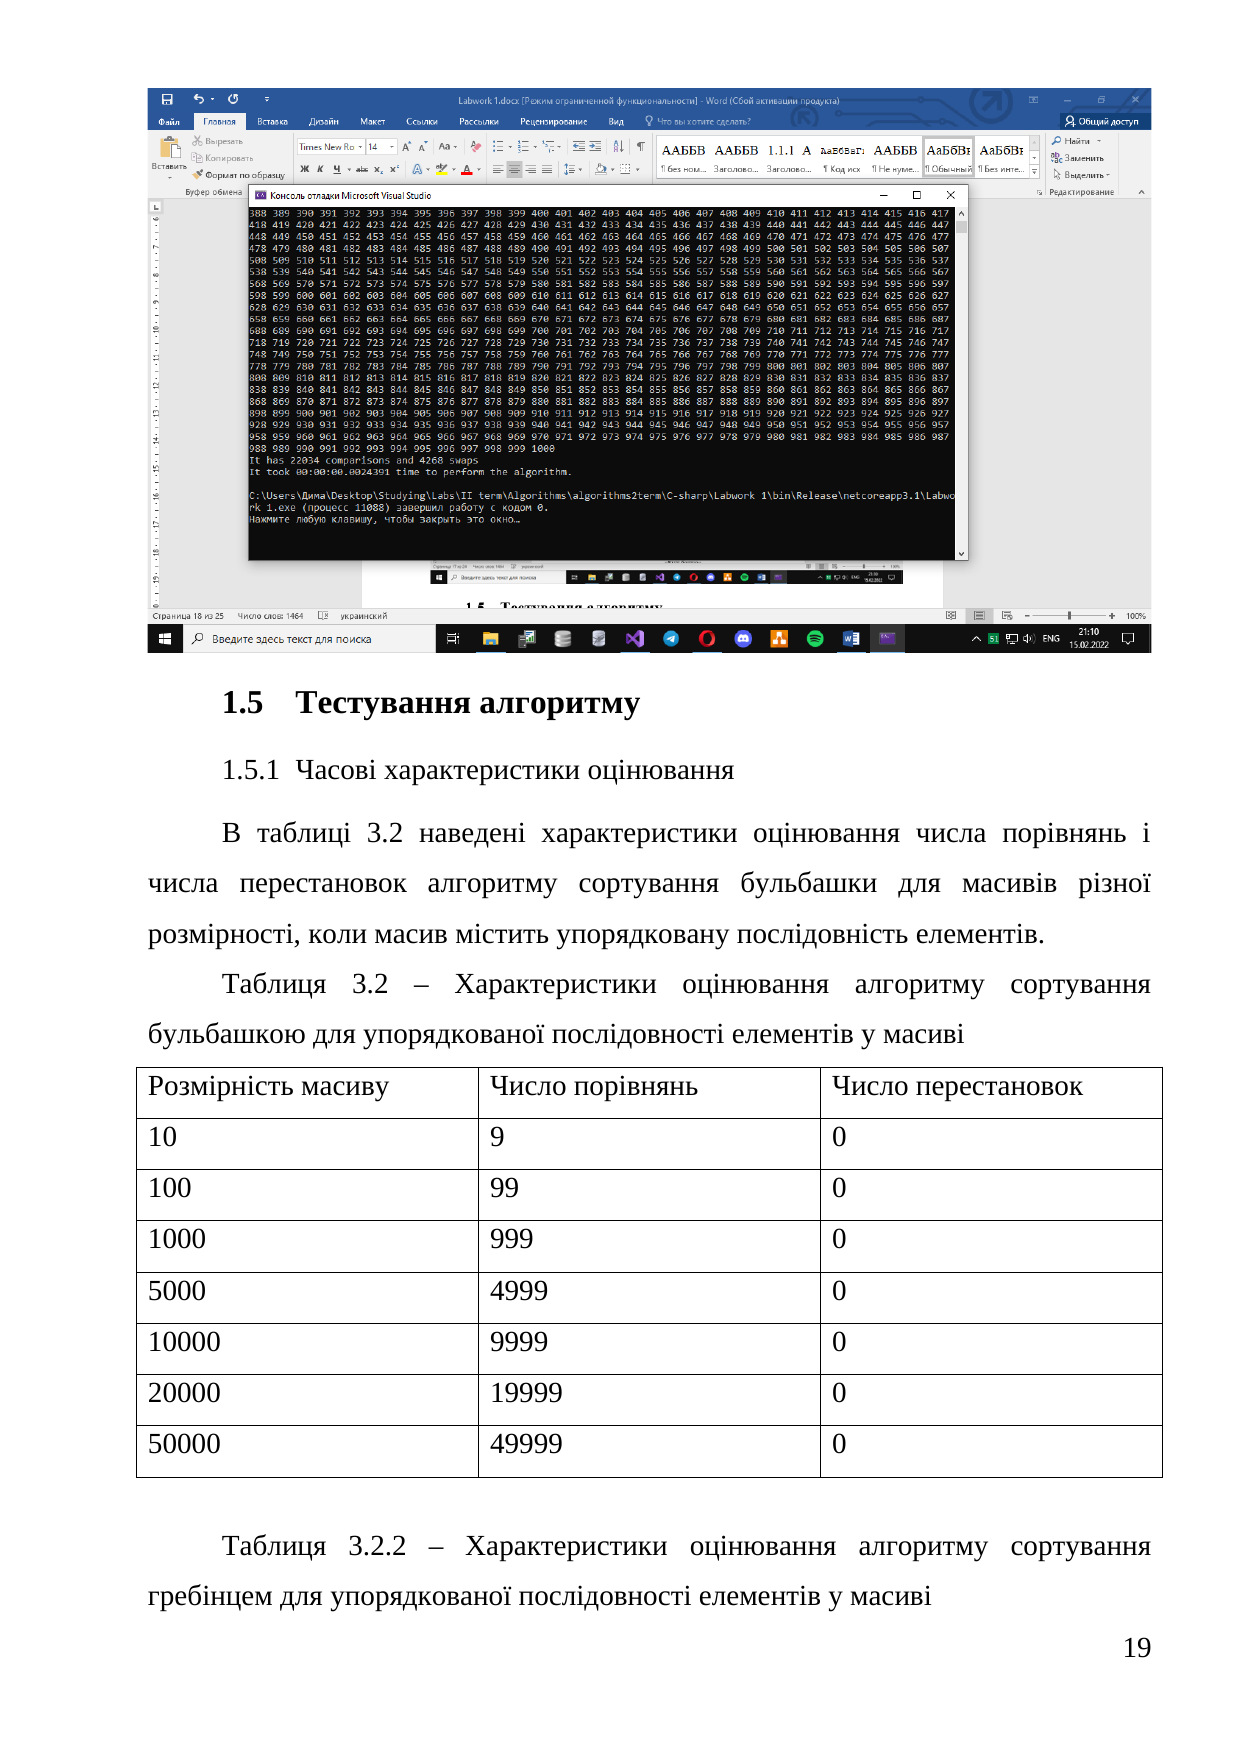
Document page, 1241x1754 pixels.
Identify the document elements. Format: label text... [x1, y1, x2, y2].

table_header Число порівнянь [479, 1068, 820, 1118]
table_cell 9999 [479, 1324, 820, 1374]
table_cell 10 [137, 1119, 478, 1169]
table_cell 4999 [479, 1273, 820, 1323]
table_cell 49999 [479, 1426, 820, 1477]
table_cell 999 [479, 1221, 820, 1272]
table_header Число перестановок [821, 1068, 1162, 1118]
text Таблиця 3.2 – Характеристики оцінювання алгоритму сортування бульбашкою для упорядкованої послідовності елементів у масиві [148, 966, 1152, 1050]
table_cell 0 [821, 1426, 1162, 1477]
table_cell 1000 [137, 1221, 478, 1272]
table_cell 10000 [137, 1324, 478, 1374]
table_cell 20000 [137, 1375, 478, 1425]
table_cell 0 [821, 1375, 1162, 1425]
table_cell 0 [821, 1221, 1162, 1272]
text В таблиці 3.2 наведені характеристики оцінювання числа порівнянь і числа перестановок алгоритму сортування бульбашки для масивів різної розмірності, коли масив містить упорядковану послідовність елементів. [148, 815, 1152, 949]
subtitle Часові характеристики оцінювання [148, 752, 1152, 786]
table_cell 0 [821, 1273, 1162, 1323]
text Таблиця 3.2.2 – Характеристики оцінювання алгоритму сортування гребінцем для упорядкованої послідовності елементів у масиві [148, 1528, 1152, 1612]
table_cell 19999 [479, 1375, 820, 1425]
table_cell 0 [821, 1119, 1162, 1169]
picture [147, 88, 1152, 653]
table_header Розмірність масиву [137, 1068, 478, 1118]
table_cell 50000 [137, 1426, 478, 1477]
table_cell 0 [821, 1324, 1162, 1374]
subtitle Тестування алгоритму [148, 682, 1152, 721]
table_cell 9 [479, 1119, 820, 1169]
table_cell 0 [821, 1170, 1162, 1220]
table_cell 99 [479, 1170, 820, 1220]
table_cell 100 [137, 1170, 478, 1220]
table_cell 5000 [137, 1273, 478, 1323]
